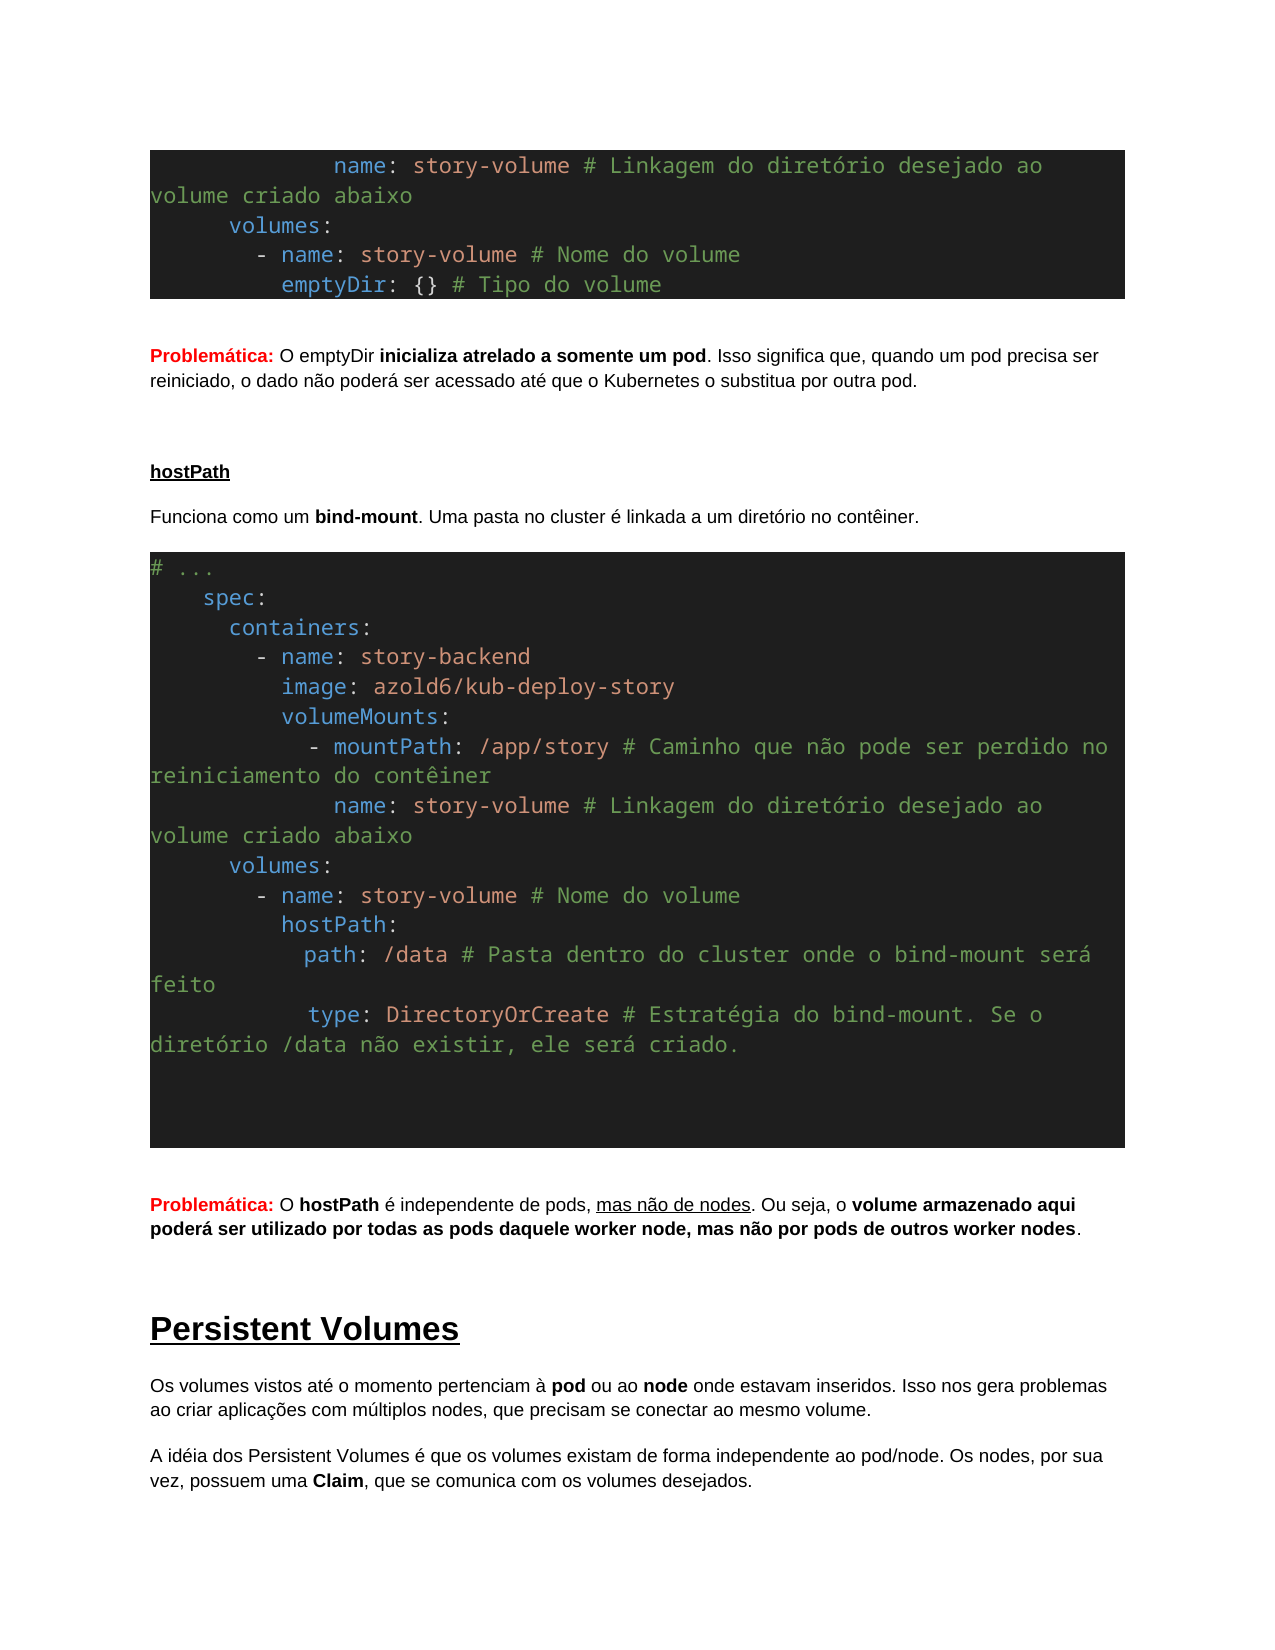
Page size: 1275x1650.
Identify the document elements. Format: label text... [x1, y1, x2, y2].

text emptyDir: {} # Tipo do volume [150, 269, 1125, 299]
text volumes: [150, 209, 1125, 239]
text name: story-volume # Linkagem do diretório desejado ao volume criado abaixo [150, 790, 1125, 850]
text Os volumes vistos até o momento pertenciam à pod ou ao node onde estavam inseridos. Isso nos gera problemas ao criar aplicações com múltiplos nodes, que precisam se conectar ao mesmo volume. [150, 1374, 1125, 1421]
text - mountPath: /app/story # Caminho que não pode ser perdido no reiniciamento do contêiner [150, 731, 1125, 790]
text image: azold6/kub-deploy-story [150, 671, 1125, 701]
text Persistent Volumes [150, 1309, 1125, 1348]
text volumes: [150, 850, 1125, 879]
text # ... [150, 552, 1125, 582]
text - name: story-volume # Nome do volume [150, 879, 1125, 909]
text type: DirectoryOrCreate # Estratégia do bind-mount. Se o diretório /data não existir, ele será criado. [150, 999, 1125, 1058]
text volumeMounts: [150, 701, 1125, 731]
text hostPath: [150, 909, 1125, 939]
text Funciona como um bind-mount. Uma pasta no cluster é linkada a um diretório no contêiner. [150, 506, 1125, 528]
text - name: story-backend [150, 641, 1125, 671]
text hostPath [150, 461, 1125, 482]
text - name: story-volume # Nome do volume [150, 239, 1125, 269]
text A idéia dos Persistent Volumes é que os volumes existam de forma independente ao pod/node. Os nodes, por sua vez, possuem uma Claim, que se comunica com os volumes desejados. [150, 1445, 1125, 1491]
text Problemática: O hostPath é independente de pods, mas não de nodes. Ou seja, o volume armazenado aqui poderá ser utilizado por todas as pods daquele worker node, mas não por pods de outros worker nodes. [150, 1193, 1125, 1240]
text containers: [150, 611, 1125, 641]
text name: story-volume # Linkagem do diretório desejado ao volume criado abaixo [150, 150, 1125, 209]
text spec: [150, 582, 1125, 611]
text path: /data # Pasta dentro do cluster onde o bind-mount será feito [150, 939, 1125, 999]
text Problemática: O emptyDir inicializa atrelado a somente um pod. Isso significa que, quando um pod precisa ser reiniciado, o dado não poderá ser acessado até que o Kubernetes o substitua por outra pod. [150, 344, 1125, 391]
